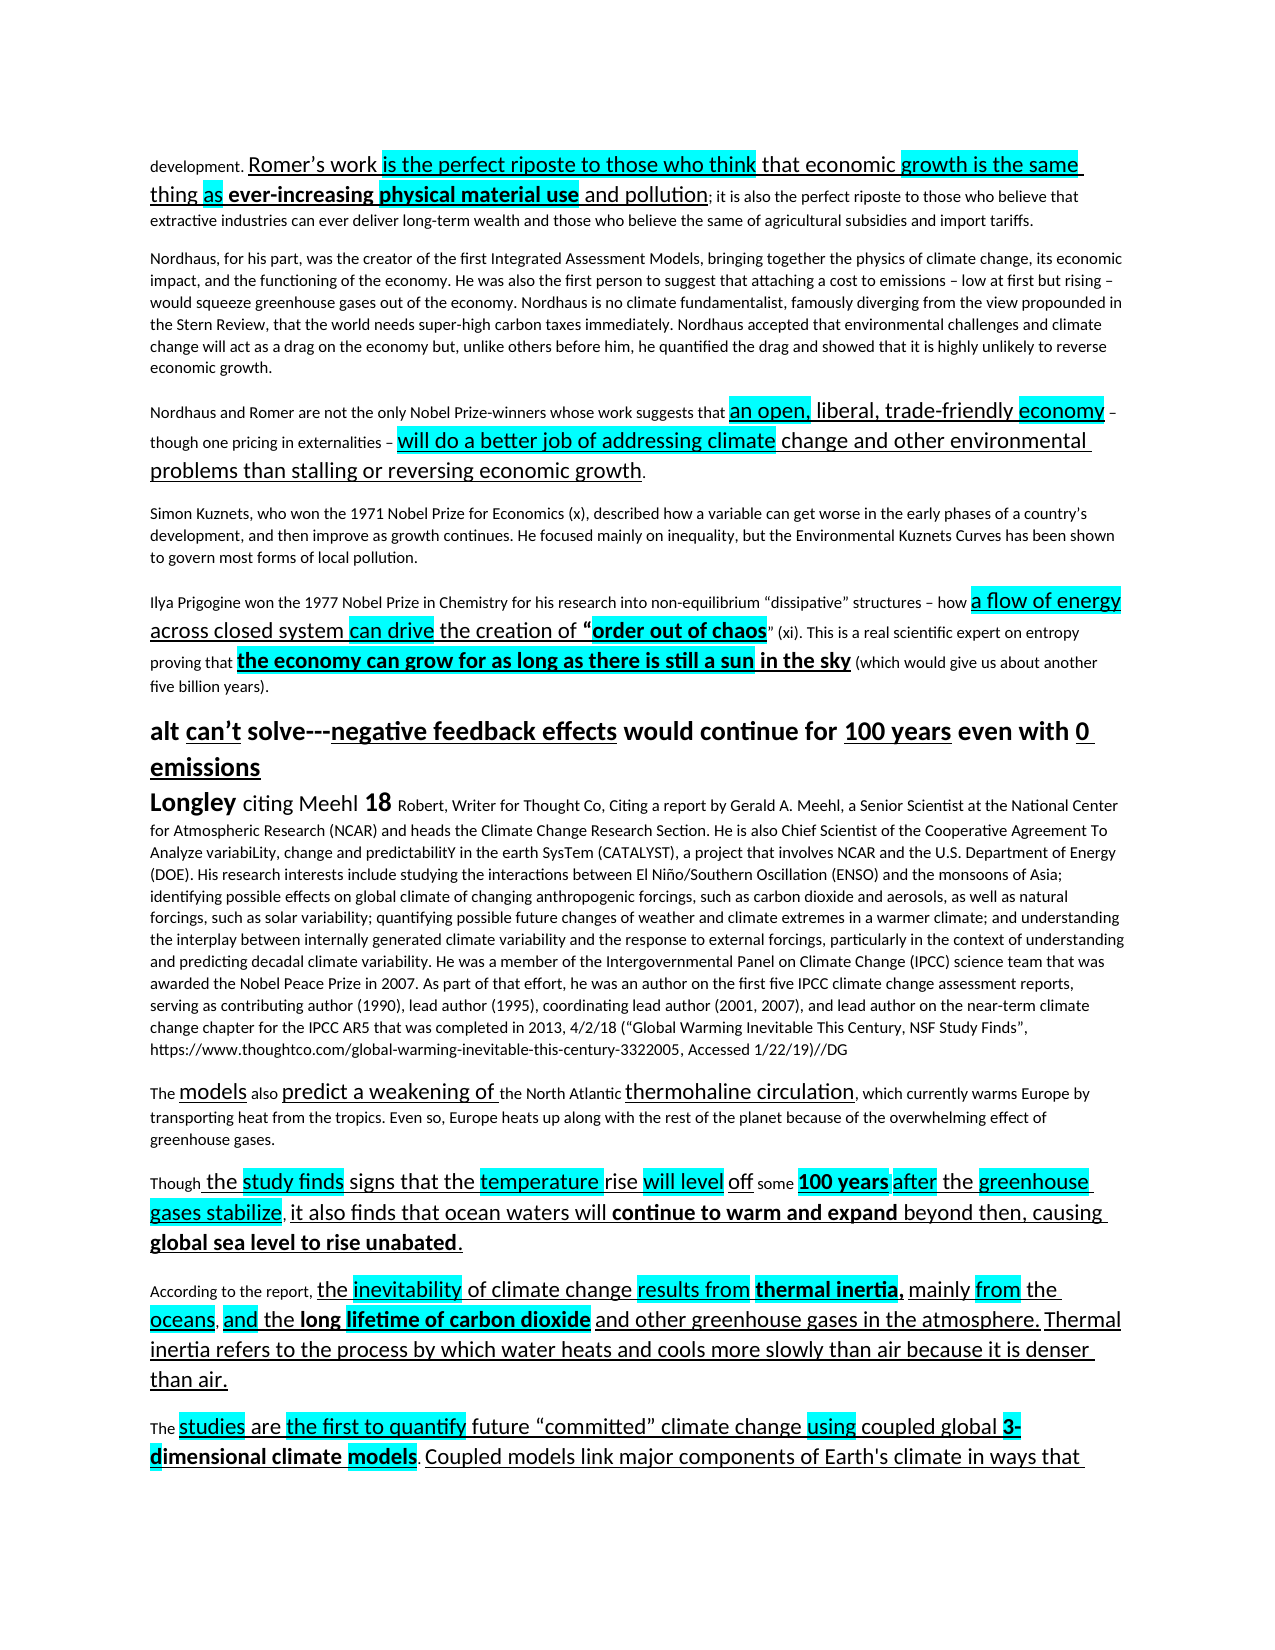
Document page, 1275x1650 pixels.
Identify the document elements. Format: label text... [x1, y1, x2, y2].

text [150, 150, 1125, 230]
text Simon Kuznets, who won the 1971 Nobel Prize for Economics (x), described how a variable can get worse in the early phases of a country’s development, and then improve as growth continues. He focused mainly on inequality, but the Environmental Kuznets Curves has been shown to govern most forms of local pollution. [150, 503, 1125, 568]
subtitle alt can’t solve---negative feedback effects would continue for 100 years even with 0 emissions [150, 714, 1125, 783]
text Nordhaus, for his part, was the creator of the first Integrated Assessment Models, bringing together the physics of climate change, its economic impact, and the functioning of the economy. He was also the first person to suggest that attaching a cost to emissions – low at first but rising – would squeeze greenhouse gases out of the economy. Nordhaus is no climate fundamentalist, famously diverging from the view propounded in the Stern Review, that the world needs super-high carbon taxes immediately. Nordhaus accepted that environmental challenges and climate change will act as a drag on the economy but, unlike others before him, he quantified the drag and showed that it is highly unlikely to reverse economic growth. [150, 248, 1125, 378]
text The models also predict a weakening of the North Atlantic thermohaline circulation, which currently warms Europe by transporting heat from the tropics. Even so, Europe heats up along with the rest of the planet because of the overwhelming effect of greenhouse gases. [150, 1077, 1125, 1149]
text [150, 1412, 1125, 1471]
text Though the study finds signs that the temperature rise will level off some 100 years after the greenhouse gases stabilize, it also finds that ocean waters will continue to warm and expand beyond then, causing global sea level to rise unabated. [150, 1167, 1125, 1256]
text Nordhaus and Romer are not the only Nobel Prize-winners whose work suggests that an open, liberal, trade-friendly economy – though one pricing in externalities – will do a better job of addressing climate change and other environmental problems than stalling or reversing economic growth. [150, 396, 1125, 485]
text Longley citing Meehl 18 Robert, Writer for Thought Co, Citing a report by Gerald A. Meehl, a Senior Scientist at the National Center for Atmospheric Research (NCAR) and heads the Climate Change Research Section. He is also Chief Scientist of the Cooperative Agreement To Analyze variabiLity, change and predictabilitY in the earth SysTem (CATALYST), a project that involves NCAR and the U.S. Department of Energy (DOE). His research interests include studying the interactions between El Niño/Southern Oscillation (ENSO) and the monsoons of Asia; identifying possible effects on global climate of changing anthropogenic forcings, such as carbon dioxide and aerosols, as well as natural forcings, such as solar variability; quantifying possible future changes of weather and climate extremes in a warmer climate; and understanding the interplay between internally generated climate variability and the response to external forcings, particularly in the context of understanding and predicting decadal climate variability. He was a member of the Intergovernmental Panel on Climate Change (IPCC) science team that was awarded the Nobel Peace Prize in 2007. As part of that effort, he was an author on the first five IPCC climate change assessment reports, serving as contributing author (1990), lead author (1995), coordinating lead author (2001, 2007), and lead author on the near-term climate change chapter for the IPCC AR5 that was completed in 2013, 4/2/18 (“Global Warming Inevitable This Century, NSF Study Finds”, https://www.thoughtco.com/global-warming-inevitable-this-century-3322005, Accessed 1/22/19)//DG [150, 786, 1125, 1059]
text Ilya Prigogine won the 1977 Nobel Prize in Chemistry for his research into non-equilibrium “dissipative” structures – how a flow of energy across closed system can drive the creation of “order out of chaos” (xi). This is a real scientific expert on entropy proving that the economy can grow for as long as there is still a sun in the sky (which would give us about another five billion years). [150, 586, 1125, 696]
text According to the report, the inevitability of climate change results from thermal inertia, mainly from the oceans, and the long lifetime of carbon dioxide and other greenhouse gases in the atmosphere. Thermal inertia refers to the process by which water heats and cools more slowly than air because it is denser than air. [150, 1275, 1125, 1393]
